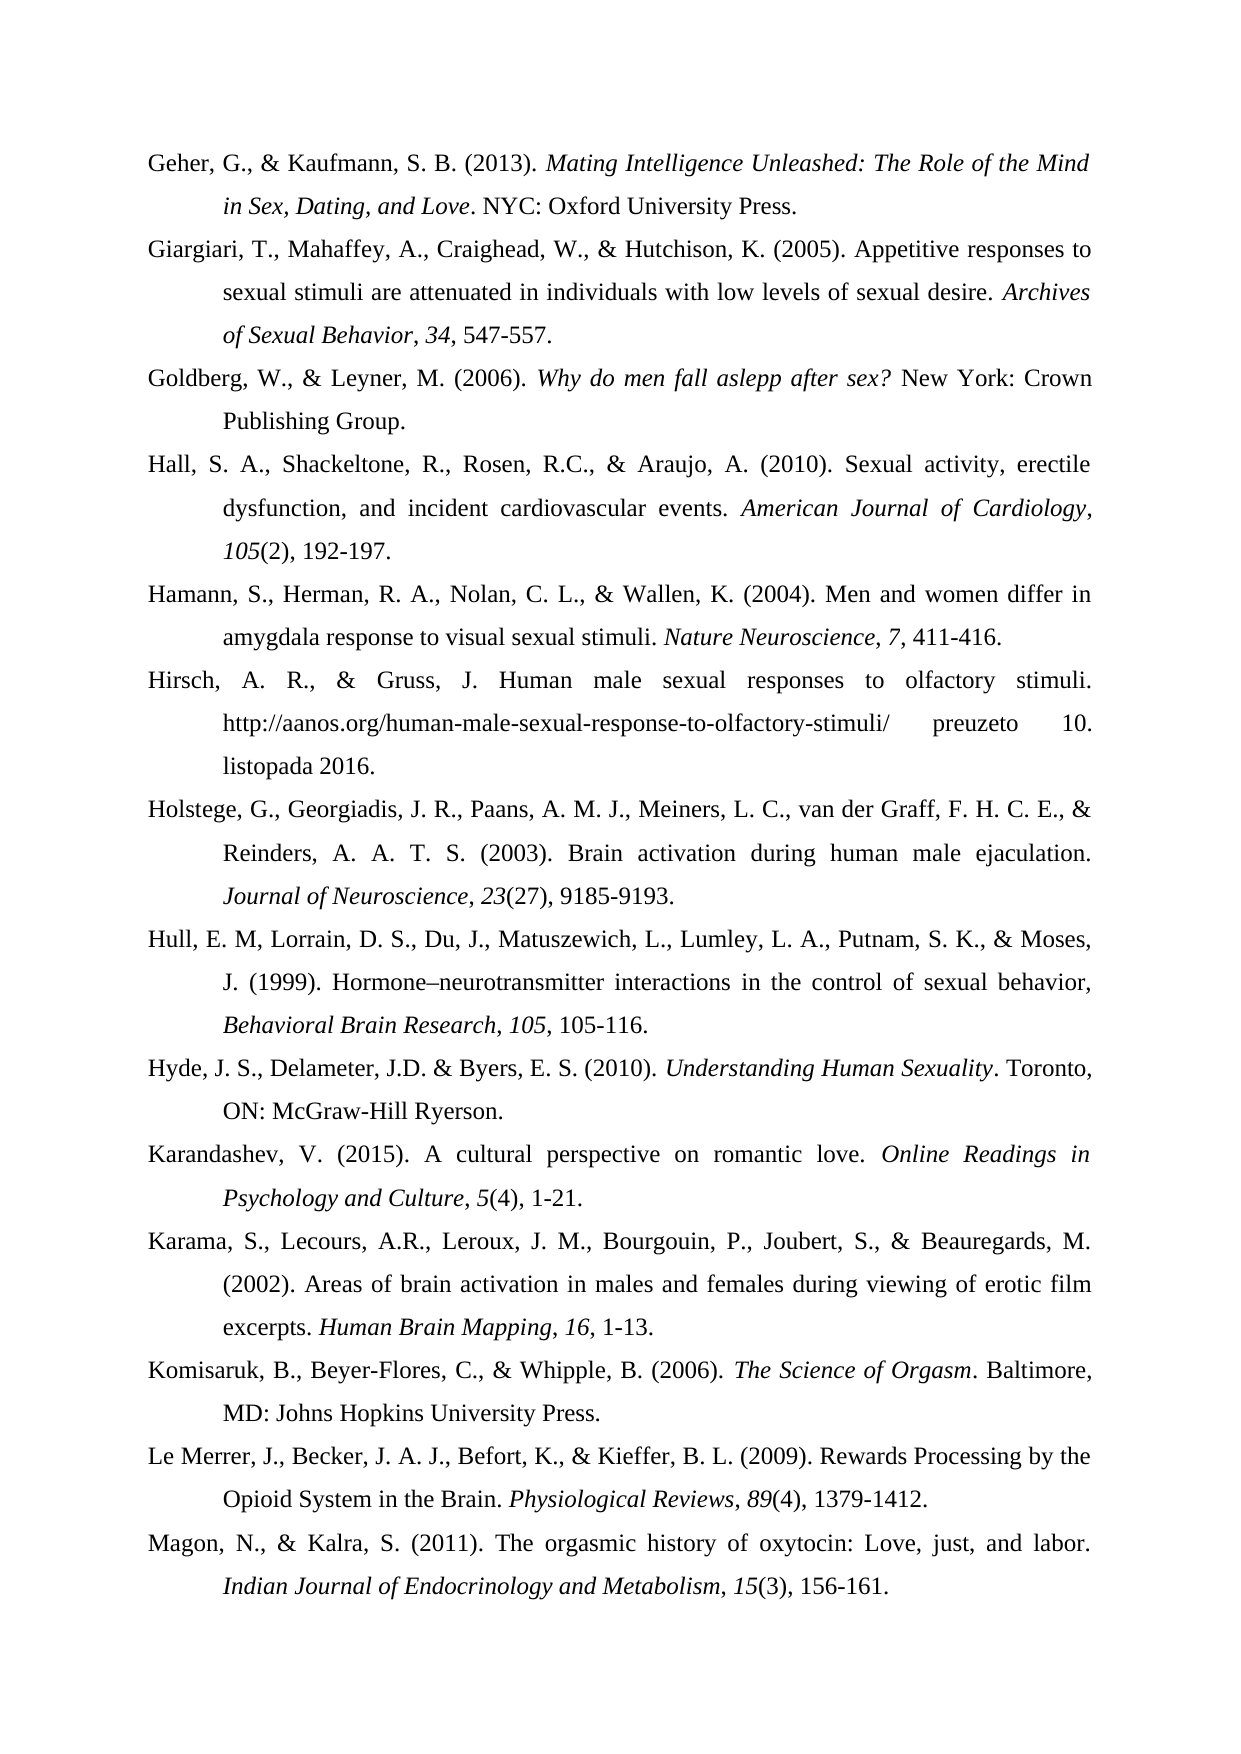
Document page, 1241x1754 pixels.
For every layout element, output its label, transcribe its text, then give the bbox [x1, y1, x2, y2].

text Hamann, S., Herman, R. A., Nolan, C. L., & Wallen, K. (2004). Men and women differ in amygdala response to visual sexual stimuli. Nature Neuroscience, 7, 411-416. [148, 608, 1093, 651]
text Goldberg, W., & Leyner, M. (2006). Why do men fall aslepp after sex? New York: Crown Publishing Group. [148, 363, 1093, 435]
text Magon, N., & Kalra, S. (2011). The orgasmic history of oxytocin: Love, just, and labor. Indian Journal of Endocrinology and Metabolism, 15(3), 156-161. [148, 1556, 1093, 1599]
text Karama, S., Lecours, A.R., Leroux, J. M., Bourgouin, P., Joubert, S., & Beauregards, M. (2002). Areas of brain activation in males and females during viewing of erotic film excerpts. Human Brain Mapping, 16, 1-13. [148, 1226, 1093, 1341]
text Holstege, G., Georgiadis, J. R., Paans, A. M. J., Meiners, L. C., van der Graff, F. H. C. E., & Reinders, A. A. T. S. (2003). Brain activation during human male ejaculation. Journal of Neuroscience, 23(27), 9185-9193. [148, 794, 1093, 909]
text Geher, G., & Kaufmann, S. B. (2013). Mating Intelligence Unleashed: The Role of the Mind in Sex, Dating, and Love. NYC: Oxford University Press. [148, 148, 1093, 219]
text Karandashev, V. (2015). A cultural perspective on romantic love. Online Readings in Psychology and Culture, 5(4), 1-21. [148, 1139, 1093, 1211]
text Hirsch, A. R., & Gruss, J. Human male sexual responses to olfactory stimuli. http://aanos.org/human-male-sexual-response-to-olfactory-stimuli/ preuzeto 10. listopada 2016. [148, 665, 1093, 780]
text Le Merrer, J., Becker, J. A. J., Befort, K., & Kieffer, B. L. (2009). Rewards Processing by the Opioid System in the Brain. Physiological Reviews, 89(4), 1379-1412. [148, 1470, 1093, 1513]
text Giargiari, T., Mahaffey, A., Craighead, W., & Hutchison, K. (2005). Appetitive responses to sexual stimuli are attenuated in individuals with low levels of sexual desire. Archives of Sexual Behavior, 34, 547-557. [148, 234, 1093, 349]
text Hull, E. M, Lorrain, D. S., Du, J., Matuszewich, L., Lumley, L. A., Putnam, S. K., & Moses, J. (1999). Hormone–neurotransmitter interactions in the control of sexual behavior, Behavioral Brain Research, 105, 105-116. [148, 924, 1093, 1039]
text Hyde, J. S., Delameter, J.D. & Byers, E. S. (2010). Understanding Human Sexuality. Toronto, ON: McGraw-Hill Ryerson. [148, 1053, 1093, 1125]
text Hall, S. A., Shackeltone, R., Rosen, R.C., & Araujo, A. (2010). Sexual activity, erectile dysfunction, and incident cardiovascular events. American Journal of Cardiology, 105(2), 192-197. [148, 449, 1093, 564]
text Komisaruk, B., Beyer-Flores, C., & Whipple, B. (2006). The Science of Orgasm. Baltimore, MD: Johns Hopkins University Press. [148, 1355, 1093, 1427]
